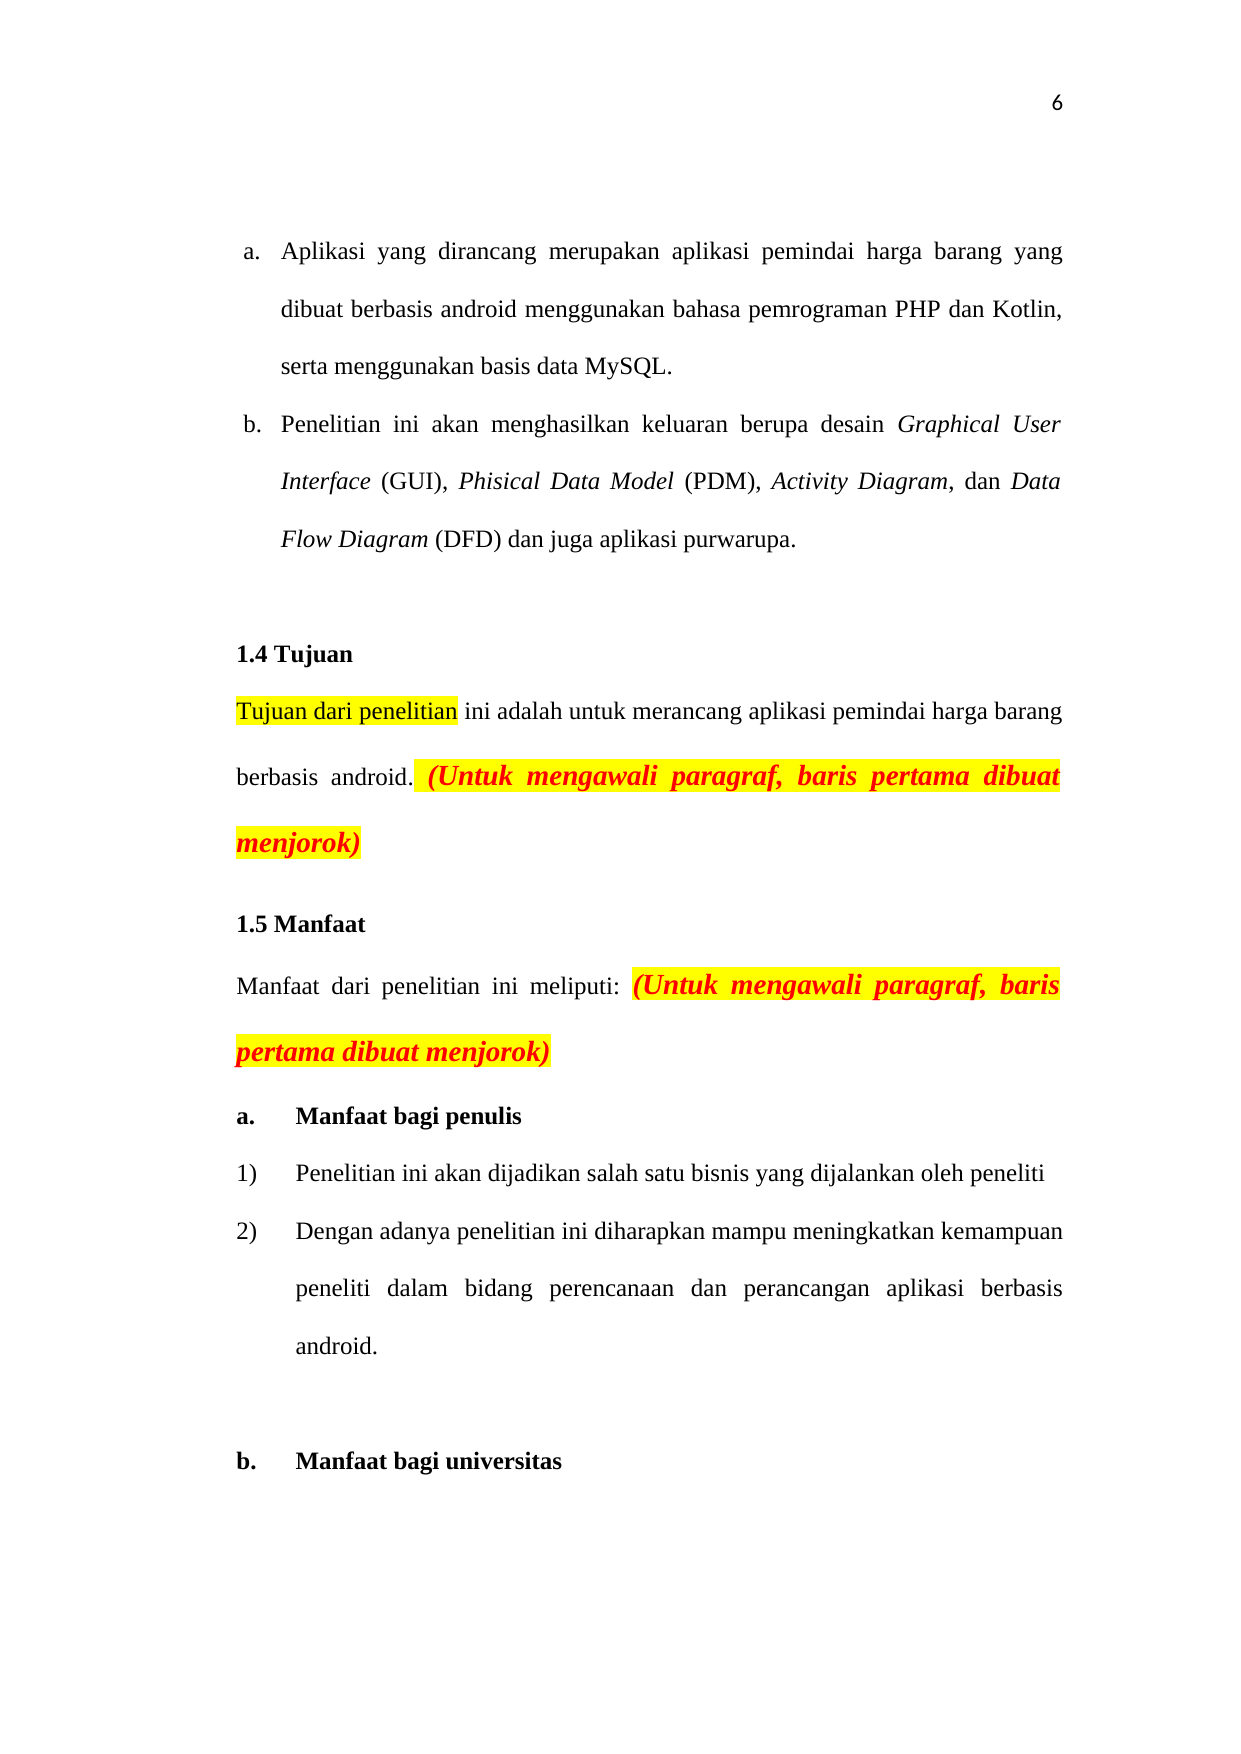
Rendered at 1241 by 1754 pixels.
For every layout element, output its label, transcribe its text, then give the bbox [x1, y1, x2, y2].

list Penelitian ini akan dijadikan salah satu bisnis yang dijalankan oleh peneliti [236, 1158, 1063, 1187]
text Manfaat dari penelitian ini meliputi: (Untuk mengawali paragraf, baris pertama dibuat menjorok) [236, 967, 1063, 1067]
list Manfaat bagi universitas [236, 1446, 1063, 1475]
subtitle Manfaat [236, 909, 1063, 938]
list Aplikasi yang dirancang merupakan aplikasi pemindai harga barang yang dibuat berbasis android menggunakan bahasa pemrograman PHP dan Kotlin, serta menggunakan basis data MySQL. [243, 236, 1063, 380]
list Penelitian ini akan menghasilkan keluaran berupa desain Graphical User Interface (GUI), Phisical Data Model (PDM), Activity Diagram, dan Data Flow Diagram (DFD) dan juga aplikasi purwarupa. [243, 409, 1063, 552]
text Tujuan dari penelitian ini adalah untuk merancang aplikasi pemindai harga barang berbasis android. (Untuk mengawali paragraf, baris pertama dibuat menjorok) [236, 696, 1063, 859]
list Manfaat bagi penulis [236, 1101, 1063, 1130]
list Dengan adanya penelitian ini diharapkan mampu meningkatkan kemampuan peneliti dalam bidang perencanaan dan perancangan aplikasi berbasis android. [236, 1216, 1063, 1360]
subtitle Tujuan [236, 639, 1063, 667]
